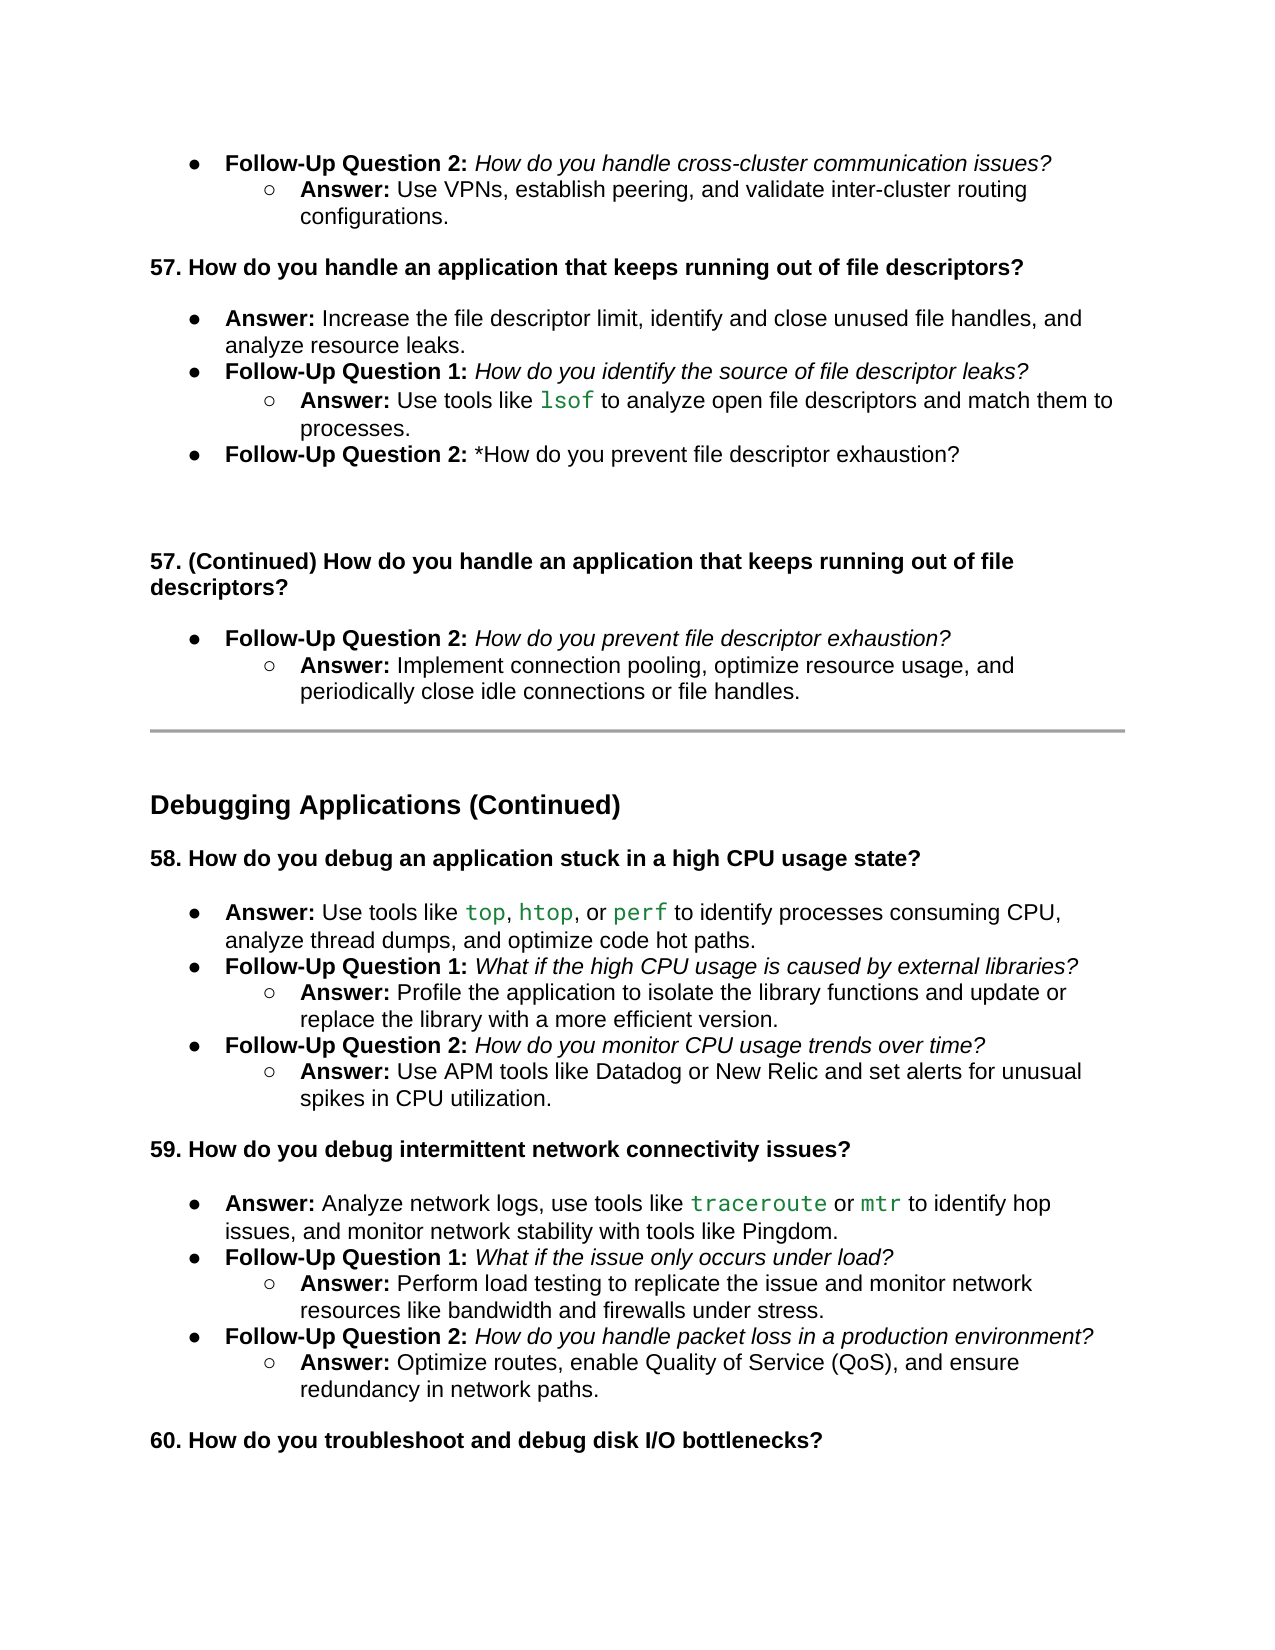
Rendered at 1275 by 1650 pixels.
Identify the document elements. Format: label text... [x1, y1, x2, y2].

subtitle Debugging Applications (Continued) [150, 789, 1125, 820]
list Follow-Up Question 2: How do you handle cross-cluster communication issues? [187, 150, 1125, 176]
list Follow-Up Question 2: How do you prevent file descriptor exhaustion? [187, 625, 1125, 652]
subtitle 58. How do you debug an application stuck in a high CPU usage state? [150, 845, 1125, 871]
list Answer: Use APM tools like Datadog or New Relic and set alerts for unusual spikes in CPU utilization. [262, 1058, 1125, 1111]
list Follow-Up Question 1: How do you identify the source of file descriptor leaks? [187, 358, 1125, 384]
list Answer: Use tools like lsof to analyze open file descriptors and match them to processes. [262, 384, 1125, 441]
list Follow-Up Question 1: What if the issue only occurs under load? [187, 1244, 1125, 1270]
list Answer: Increase the file descriptor limit, identify and close unused file handles, and analyze resource leaks. [187, 305, 1125, 358]
list Answer: Perform load testing to replicate the issue and monitor network resources like bandwidth and firewalls under stress. [262, 1270, 1125, 1323]
list Answer: Use tools like top, htop, or perf to identify processes consuming CPU, analyze thread dumps, and optimize code hot paths. [187, 896, 1125, 953]
list Answer: Use VPNs, establish peering, and validate inter-cluster routing configurations. [262, 176, 1125, 229]
list Answer: Profile the application to isolate the library functions and update or replace the library with a more efficient version. [262, 979, 1125, 1032]
list Follow-Up Question 1: What if the high CPU usage is caused by external libraries? [187, 953, 1125, 979]
list Answer: Implement connection pooling, optimize resource usage, and periodically close idle connections or file handles. [262, 652, 1125, 704]
list Follow-Up Question 2: How do you monitor CPU usage trends over time? [187, 1032, 1125, 1058]
subtitle 57. (Continued) How do you handle an application that keeps running out of file descriptors? [150, 548, 1125, 600]
subtitle 57. How do you handle an application that keeps running out of file descriptors? [150, 254, 1125, 280]
subtitle 60. How do you troubleshoot and debug disk I/O bottlenecks? [150, 1427, 1125, 1453]
list Follow-Up Question 2: How do you handle packet loss in a production environment? [187, 1323, 1125, 1349]
list Answer: Analyze network logs, use tools like traceroute or mtr to identify hop issues, and monitor network stability with tools like Pingdom. [187, 1187, 1125, 1244]
list Answer: Optimize routes, enable Quality of Service (QoS), and ensure redundancy in network paths. [262, 1349, 1125, 1402]
list Follow-Up Question 2: *How do you prevent file descriptor exhaustion? [187, 441, 1125, 467]
subtitle 59. How do you debug intermittent network connectivity issues? [150, 1136, 1125, 1162]
